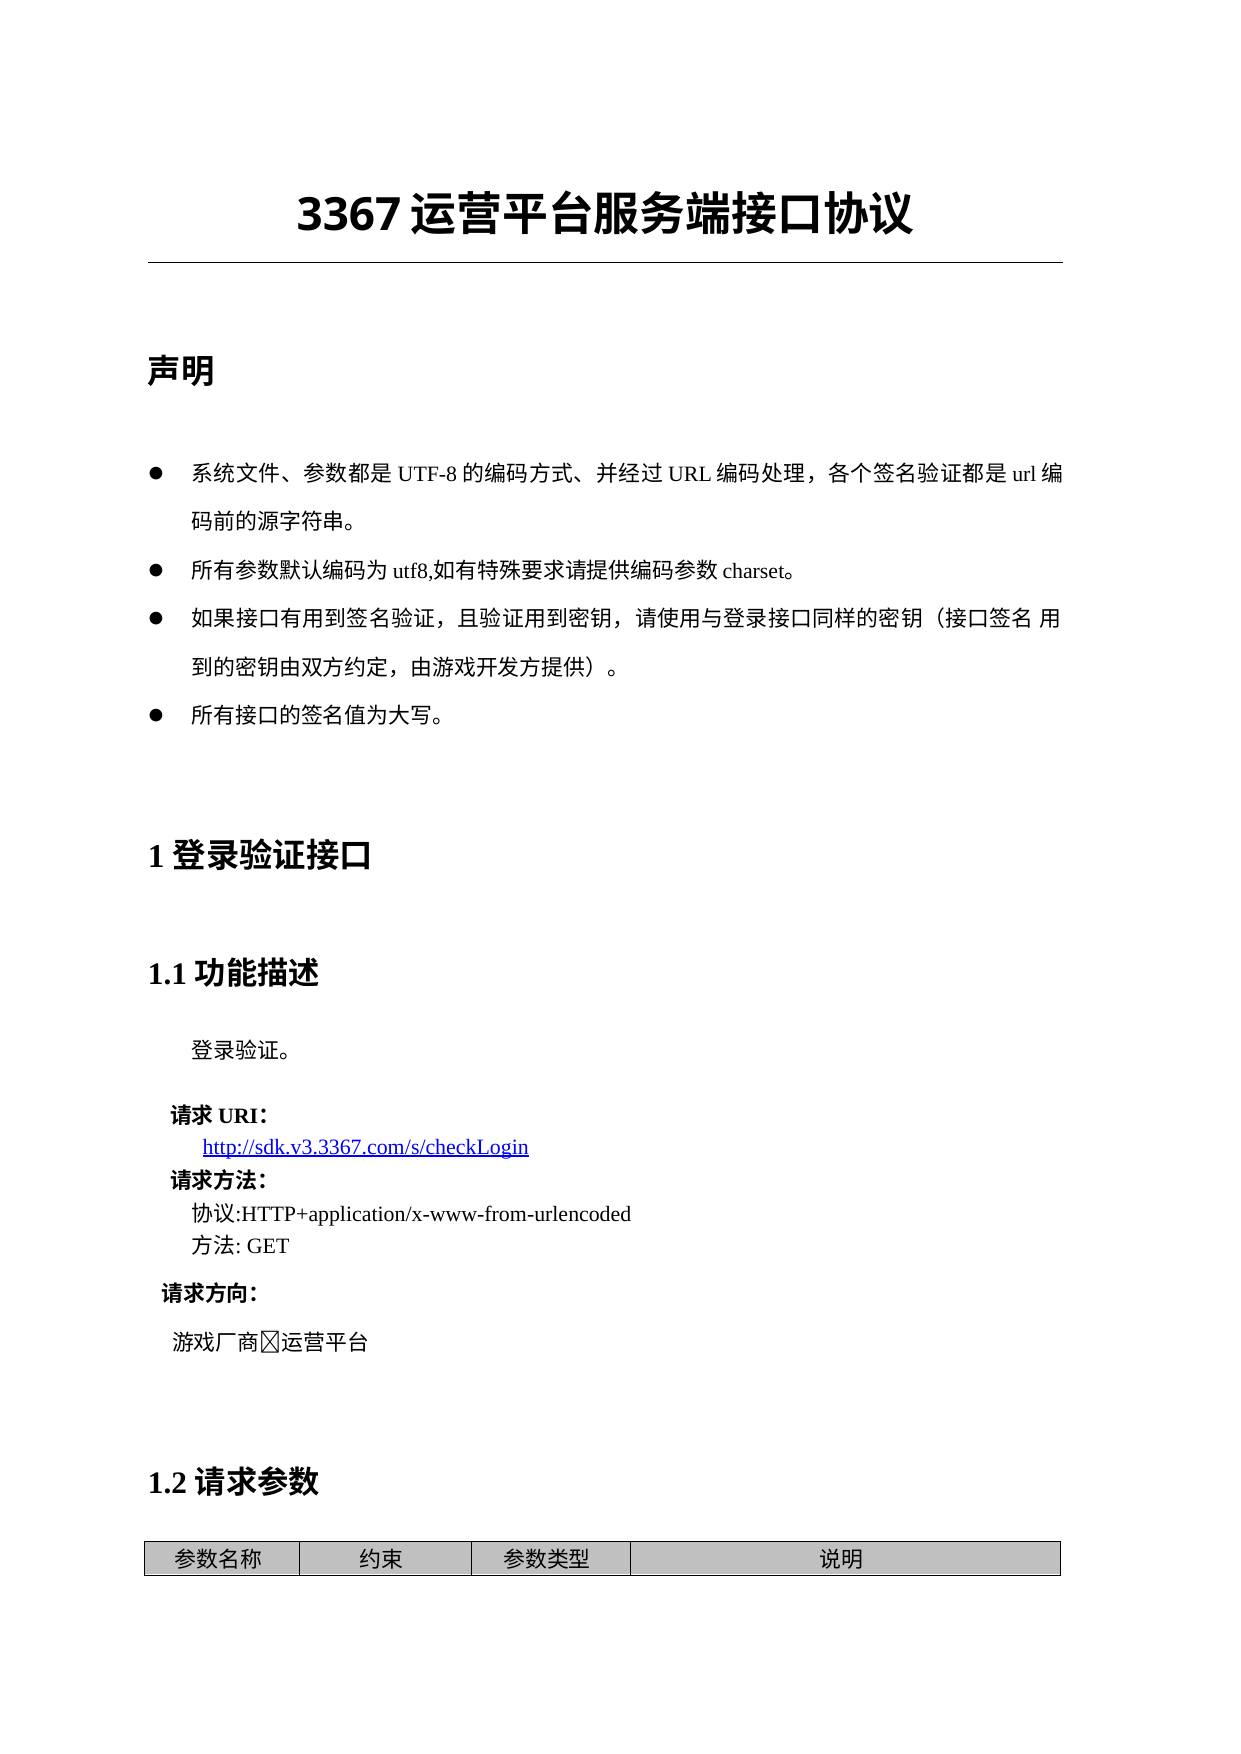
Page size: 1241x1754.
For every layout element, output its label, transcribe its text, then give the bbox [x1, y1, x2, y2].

text 游戏厂商运营平台 [148, 1324, 1063, 1357]
table_header 约束 [300, 1542, 471, 1574]
list 如果接口有用到签名验证，且验证用到密钥，请使用与登录接口同样的密钥（接口签名 用到的密钥由双方约定，由游戏开发方提供）。 [148, 601, 1063, 682]
text 协议:HTTP+application/x-www-from-urlencoded [148, 1195, 1063, 1228]
subtitle 请求参数 [148, 1447, 1063, 1512]
table_header 参数名称 [145, 1542, 299, 1574]
table_header 参数类型 [472, 1542, 630, 1574]
text 3367运营平台服务端接口协议 [148, 162, 1063, 262]
subtitle 登录验证接口 [148, 820, 1063, 885]
subtitle 声明 [148, 337, 1063, 402]
list 系统文件、参数都是UTF-8的编码方式、并经过URL编码处理，各个签名验证都是url编码前的源字符串。 [148, 455, 1063, 536]
text 请求方向： [148, 1276, 1063, 1308]
subtitle 功能描述 [148, 938, 1063, 1003]
text 请求方法： [148, 1163, 1063, 1195]
text http://sdk.v3.3367.com/s/checkLogin [148, 1130, 1063, 1163]
list 所有参数默认编码为utf8,如有特殊要求请提供编码参数charset。 [148, 552, 1063, 585]
text 请求URI： [148, 1098, 1063, 1130]
list 所有接口的签名值为大写。 [148, 698, 1063, 730]
text 方法: GET [148, 1228, 1063, 1260]
table_header 说明 [631, 1542, 1060, 1574]
text 登录验证。 [191, 1033, 1063, 1065]
